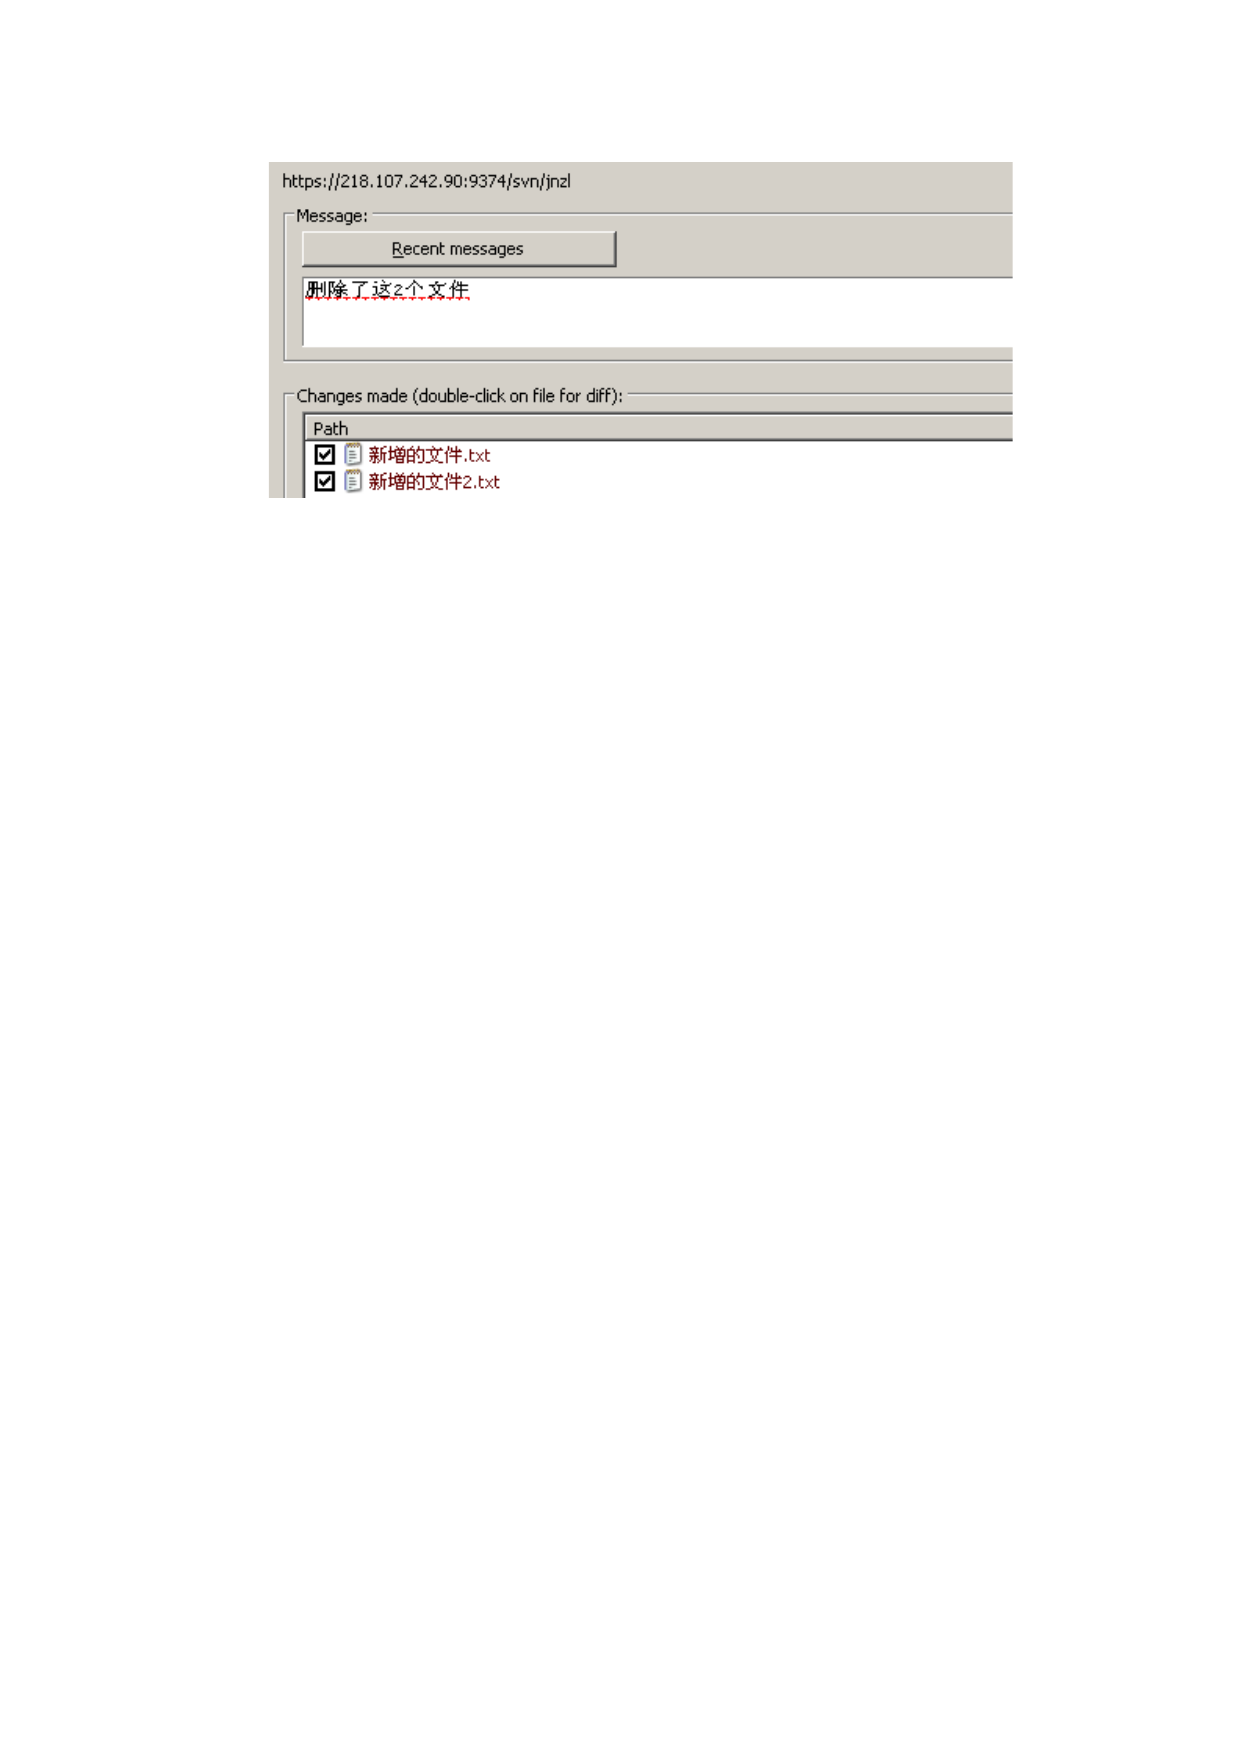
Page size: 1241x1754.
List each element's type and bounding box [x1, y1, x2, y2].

picture [268, 162, 1013, 498]
